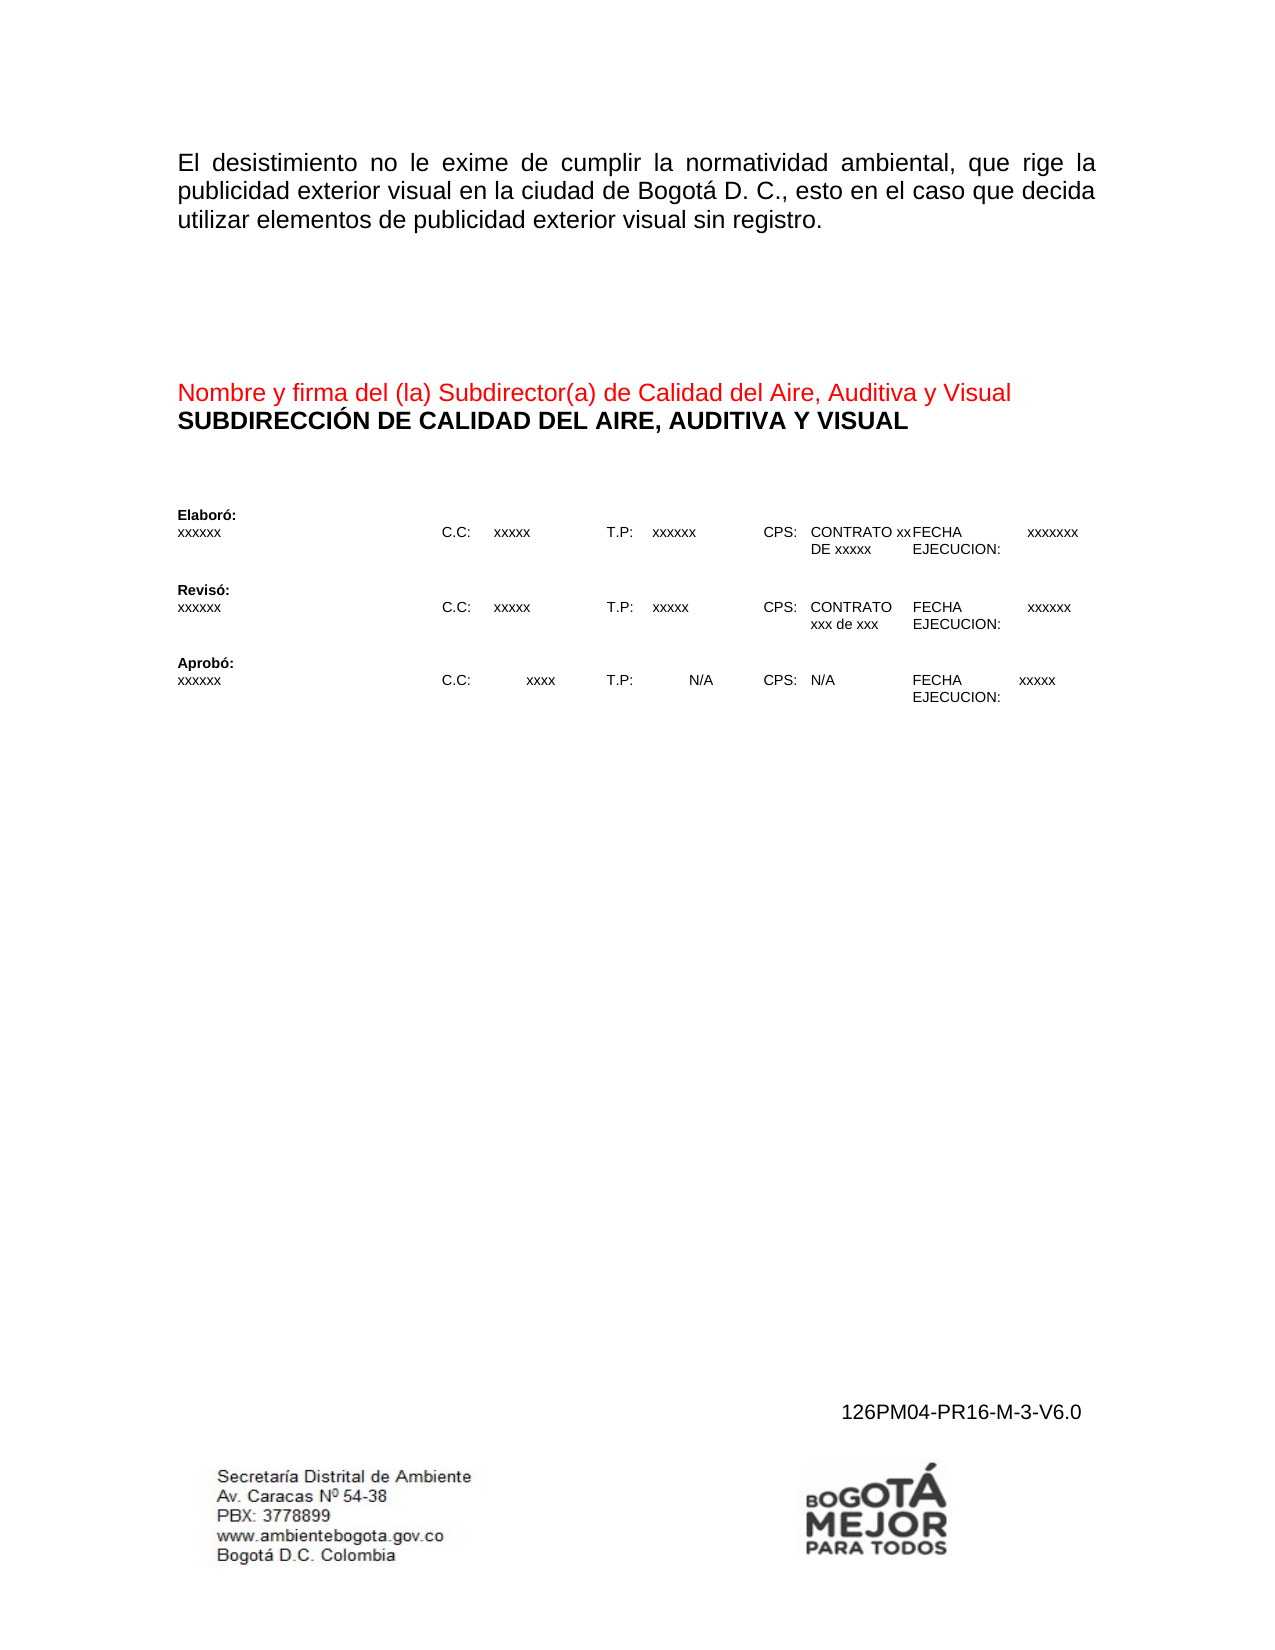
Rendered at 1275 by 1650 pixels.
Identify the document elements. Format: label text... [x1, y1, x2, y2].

table_header xxxxxx [652, 524, 750, 582]
table_header xxxx [494, 672, 587, 734]
table_header xxxxxx [177, 524, 442, 582]
table_header xxxxxxx [1027, 524, 1250, 582]
text Elaboró: [177, 507, 1098, 524]
text Nombre y firma del (la) Subdirector(a) de Calidad del Aire, Auditiva y Visual [177, 378, 1098, 406]
table_header xxxxxx [1027, 599, 1248, 655]
table_header C.C: [442, 599, 494, 655]
table_header CONTRATO xxx de xxx [810, 599, 913, 655]
table_header CONTRATO xx DE xxxxx [811, 524, 912, 582]
table_header FECHA EJECUCION: [913, 672, 1019, 734]
text Aprobó: [177, 655, 1098, 672]
table_header xxxxx [652, 599, 750, 655]
table_header C.C: [442, 672, 494, 734]
table_header CPS: [750, 524, 811, 582]
table_header FECHA EJECUCION: [913, 524, 1027, 582]
table_header N/A [652, 672, 750, 734]
text SUBDIRECCIÓN DE CALIDAD DEL AIRE, AUDITIVA Y VISUAL [177, 406, 1098, 435]
table_header xxxxxx [177, 672, 442, 734]
text Revisó: [177, 582, 1098, 599]
picture [177, 1448, 966, 1577]
table_header xxxxx [1019, 672, 1250, 734]
table_header xxxxxx [177, 599, 442, 655]
table_header T.P: [588, 599, 652, 655]
table_header CPS: [750, 599, 810, 655]
table_header T.P: [588, 672, 652, 734]
text El desistimiento no le exime de cumplir la normatividad ambiental, que rige la publicidad exterior visual en la ciudad de Bogotá D. C., esto en el caso que decida utilizar elementos de publicidad exterior visual sin registro. [177, 148, 1098, 234]
table_header xxxxx [494, 599, 588, 655]
table_header CPS: [750, 672, 811, 734]
table_header T.P: [588, 524, 652, 582]
table_header C.C: [442, 524, 494, 582]
table_header FECHA EJECUCION: [913, 599, 1027, 655]
table_header N/A [811, 672, 912, 734]
table_header xxxxx [494, 524, 587, 582]
